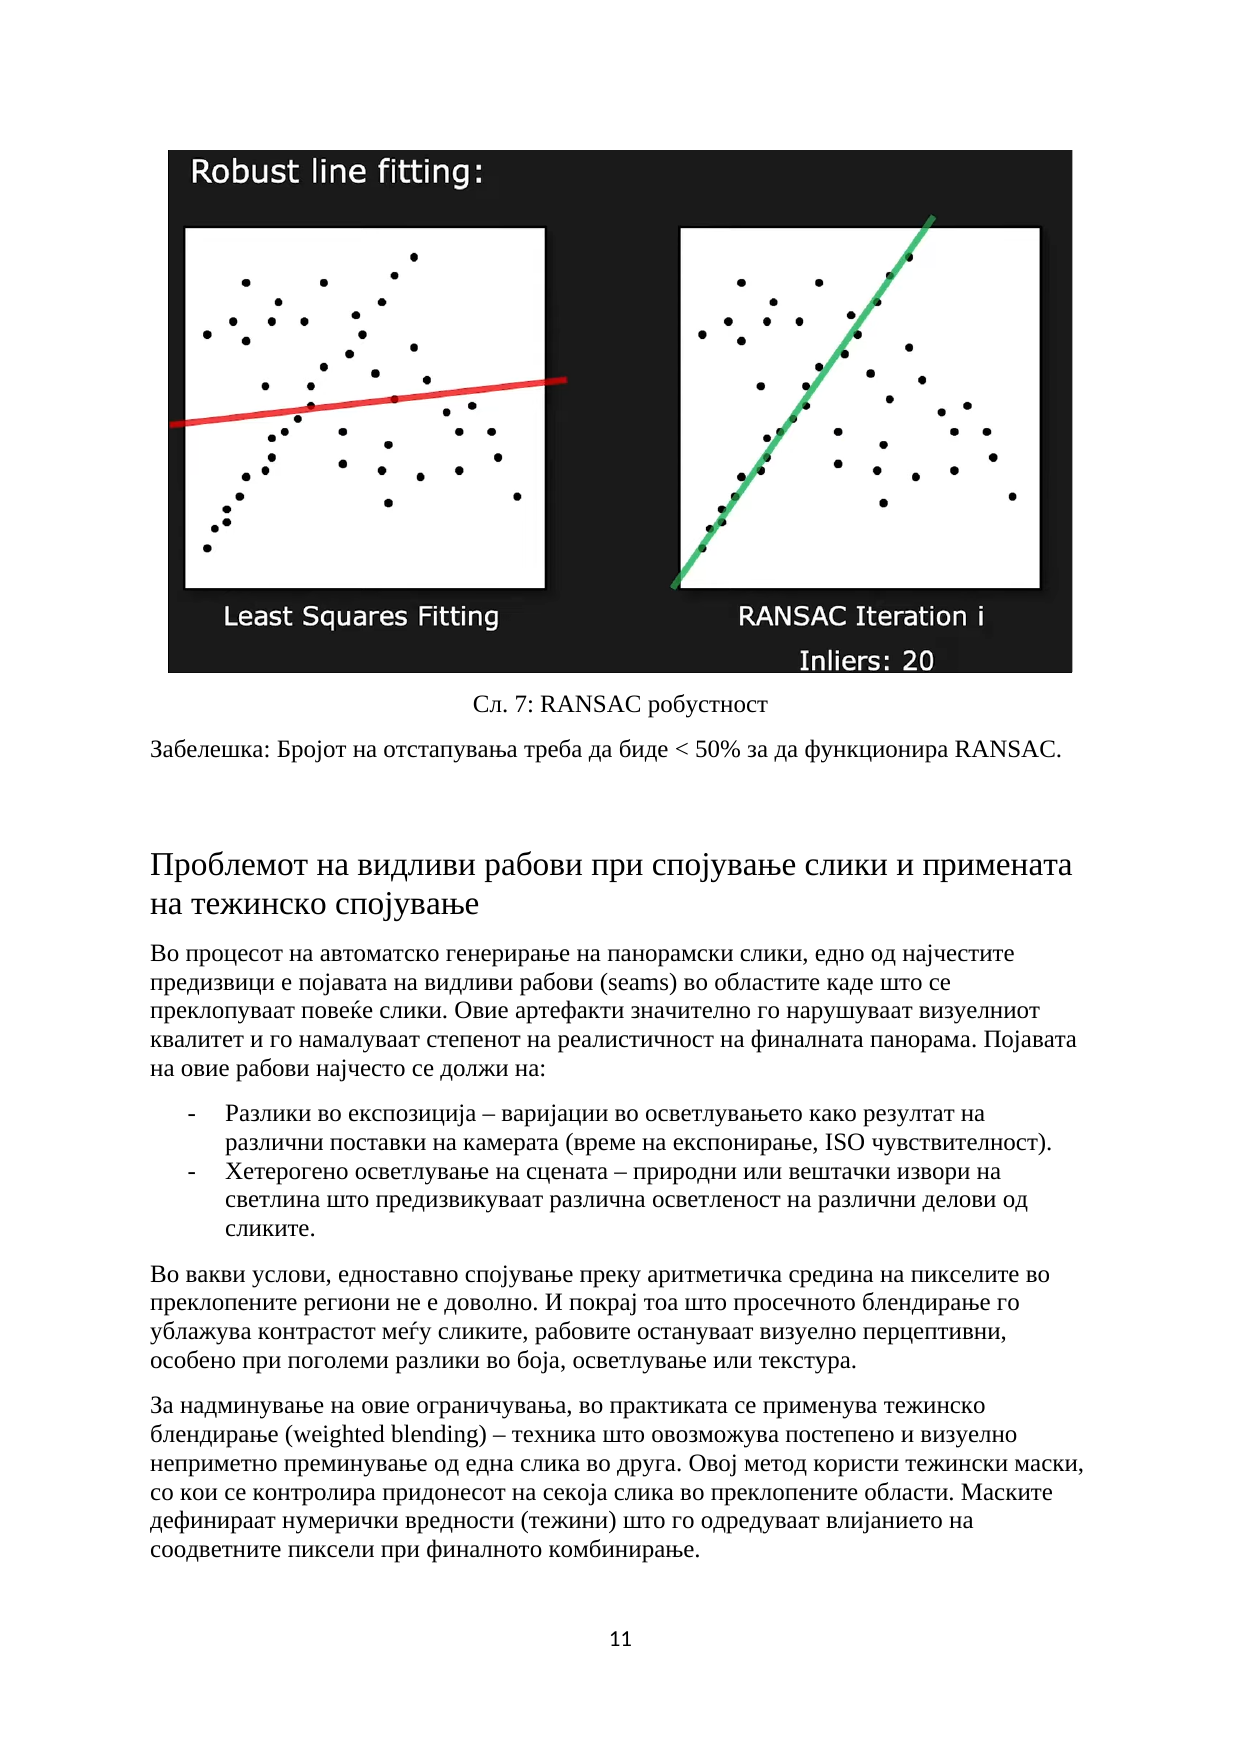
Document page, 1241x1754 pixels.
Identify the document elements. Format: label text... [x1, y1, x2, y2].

text За надминување на овие ограничувања, во практиката се применува тежинско блендирање (weighted blending) – техника што овозможува постепено и визуелно неприметно преминување од една слика во друга. Овој метод користи тежински маски, со кои се контролира придонесот на секоја слика во преклопените области. Маските дефинираат нумерички вредности (тежини) што го одредуваат влијанието на соодветните пиксели при финалното комбинирање. [150, 1390, 1090, 1563]
text Во процесот на автоматско генерирање на панорамски слики, едно од најчестите предизвици е појавата на видливи рабови (seams) во областите каде што се преклопуваат повеќе слики. Овие артефакти значително го нарушуваат визуелниот квалитет и го намалуваат степенот на реалистичност на финалната панорама. Појавата на овие рабови најчесто се должи на: [150, 938, 1090, 1082]
list Хетерогено осветлување на сцената – природни или вештачки извори на светлина што предизвикуваат различна осветленост на различни делови од сликите. [187, 1156, 1090, 1242]
text Проблемот на видливи рабови при спојување слики и примената на тежинско спојување [150, 844, 1090, 921]
list Разлики во експозиција – варијации во осветлувањето како резултат на различни поставки на камерата (време на експонирање, ISO чувствителност). [187, 1098, 1090, 1156]
text Во вакви услови, едноставно спојување преку аритметичка средина на пикселите во преклопените региони не е доволно. И покрај тоа што просечното блендирање го ублажува контрастот меѓу сликите, рабовите остануваат визуелно перцептивни, особено при поголеми разлики во боја, осветлување или текстура. [150, 1259, 1090, 1374]
picture [168, 150, 1073, 673]
text Забелешка: Бројот на отстапувања треба да биде < 50% за да функционира RANSAC. [150, 734, 1090, 763]
text Сл. 7: RANSAC робустност [150, 689, 1090, 718]
